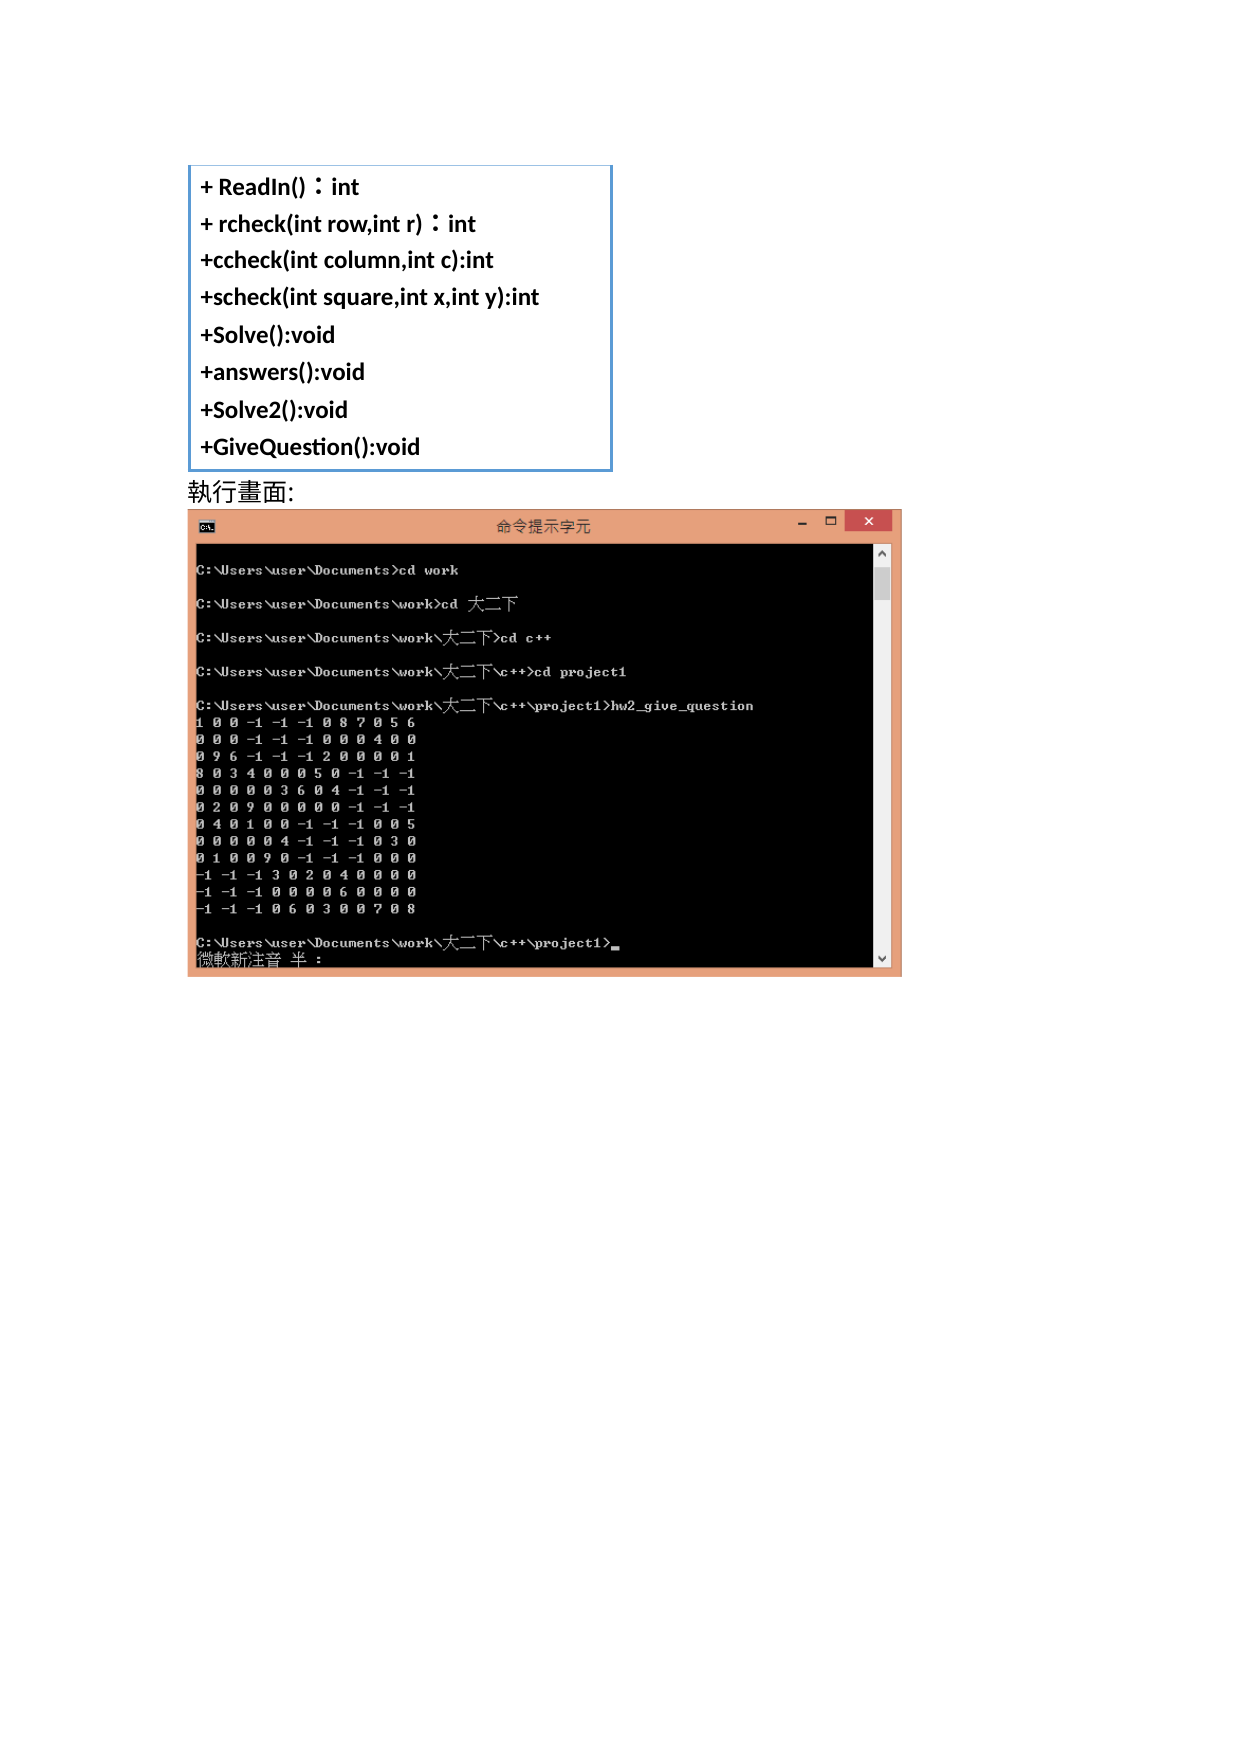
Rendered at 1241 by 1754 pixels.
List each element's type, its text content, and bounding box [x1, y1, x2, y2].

table_cell + ReadIn()：int + rcheck(int row,int r)：int +ccheck(int column,int c):int +scheck(int square,int x,int y):int +Solve():void +answers():void +Solve2():void +GiveQuestion():void [191, 166, 610, 469]
text 執行畫面: [187, 472, 1053, 509]
picture [187, 509, 1053, 996]
